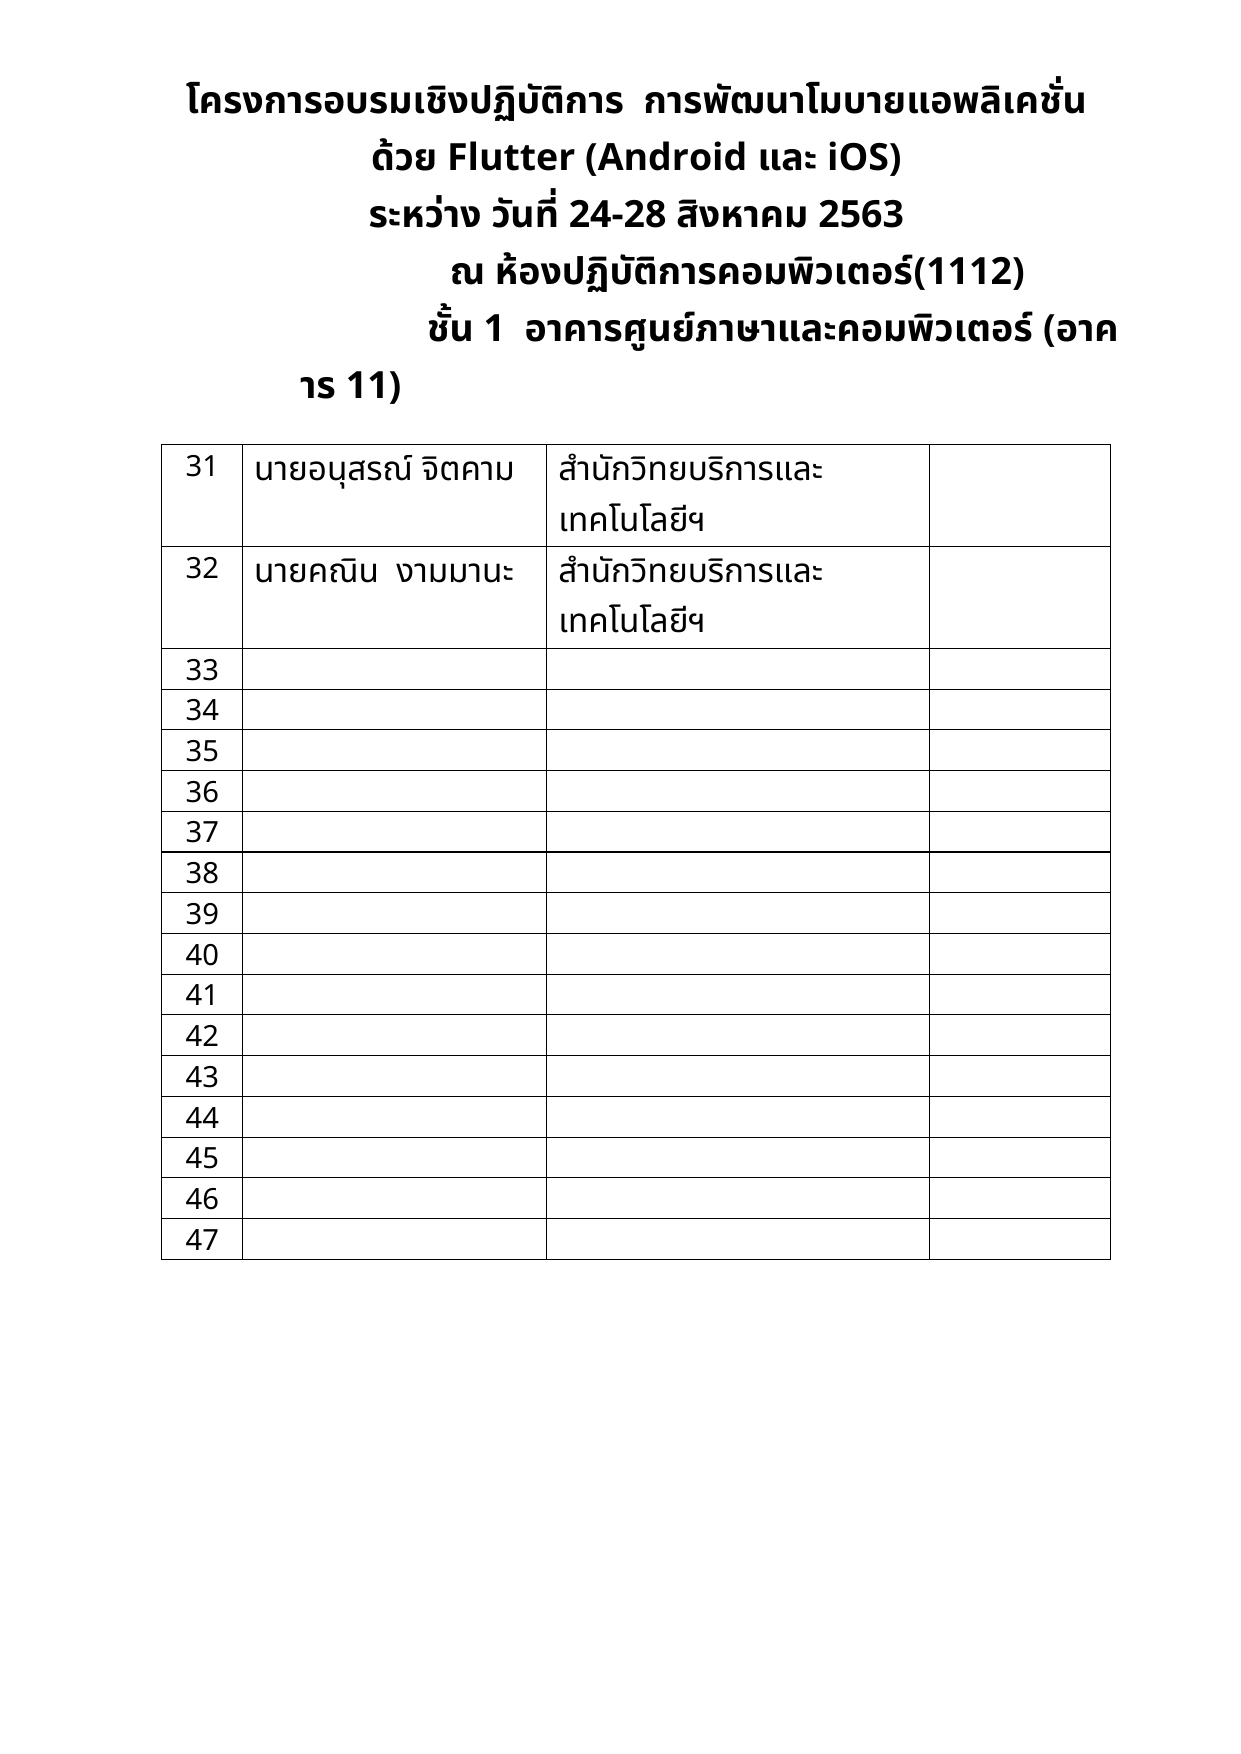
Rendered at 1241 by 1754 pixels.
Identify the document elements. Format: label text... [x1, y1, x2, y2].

table_cell [243, 1015, 546, 1055]
table_cell 44 [162, 1097, 242, 1137]
table_cell นายอนุสรณ์ จิตคาม [243, 445, 546, 546]
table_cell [547, 445, 929, 546]
table_cell [547, 893, 929, 933]
table_cell 31 [162, 445, 242, 546]
table_cell [930, 1097, 1110, 1137]
table_cell [930, 1056, 1110, 1096]
table_cell [930, 730, 1110, 770]
table_cell 46 [162, 1178, 242, 1218]
table_cell [243, 771, 546, 811]
table_cell 45 [162, 1138, 242, 1177]
table_cell 32 [162, 547, 242, 648]
table_cell [243, 934, 546, 974]
table_cell [243, 1178, 546, 1218]
table_cell [547, 649, 929, 688]
table_cell [930, 893, 1110, 933]
table_cell [243, 1138, 546, 1177]
table_cell [930, 934, 1110, 974]
table_cell [930, 649, 1110, 688]
table_cell 38 [162, 853, 242, 892]
table_cell [243, 690, 546, 729]
table_cell [930, 445, 1110, 546]
table_cell 41 [162, 975, 242, 1014]
table_cell [547, 1097, 929, 1137]
table_cell [547, 1056, 929, 1096]
table_cell [547, 975, 929, 1014]
table_cell [930, 975, 1110, 1014]
table_cell [243, 975, 546, 1014]
table_cell [930, 1219, 1110, 1259]
table_cell [547, 690, 929, 729]
table_cell สำนักวิทยบริการและเทคโนโลยีฯ [547, 547, 929, 648]
table_cell นายคณิน งามมานะ [243, 547, 546, 648]
table_cell [930, 853, 1110, 892]
table_cell 34 [162, 690, 242, 729]
table_cell 36 [162, 771, 242, 811]
table_cell [243, 1097, 546, 1137]
table_cell [547, 1138, 929, 1177]
table_cell 42 [162, 1015, 242, 1055]
table_cell [930, 1015, 1110, 1055]
table_cell [243, 812, 546, 851]
table_cell [243, 1056, 546, 1096]
table_cell 33 [162, 649, 242, 688]
table_cell 43 [162, 1056, 242, 1096]
table_cell [547, 1178, 929, 1218]
table_cell 47 [162, 1219, 242, 1259]
table_cell [547, 771, 929, 811]
table_cell [930, 1178, 1110, 1218]
table_cell [547, 934, 929, 974]
table_cell [930, 547, 1110, 648]
table_cell [547, 812, 929, 851]
table_cell [547, 1015, 929, 1055]
table_cell [930, 771, 1110, 811]
table_cell 40 [162, 934, 242, 974]
table_cell 35 [162, 730, 242, 770]
table_cell 39 [162, 893, 242, 933]
table_cell [930, 812, 1110, 851]
table_cell [930, 690, 1110, 729]
table_cell [547, 853, 929, 892]
table_cell [547, 730, 929, 770]
table_cell [243, 649, 546, 688]
table_cell [243, 893, 546, 933]
table_cell [243, 1219, 546, 1259]
table_cell [547, 1219, 929, 1259]
table_cell 37 [162, 812, 242, 851]
table_cell [930, 1138, 1110, 1177]
table_cell [243, 730, 546, 770]
table_cell [243, 853, 546, 892]
